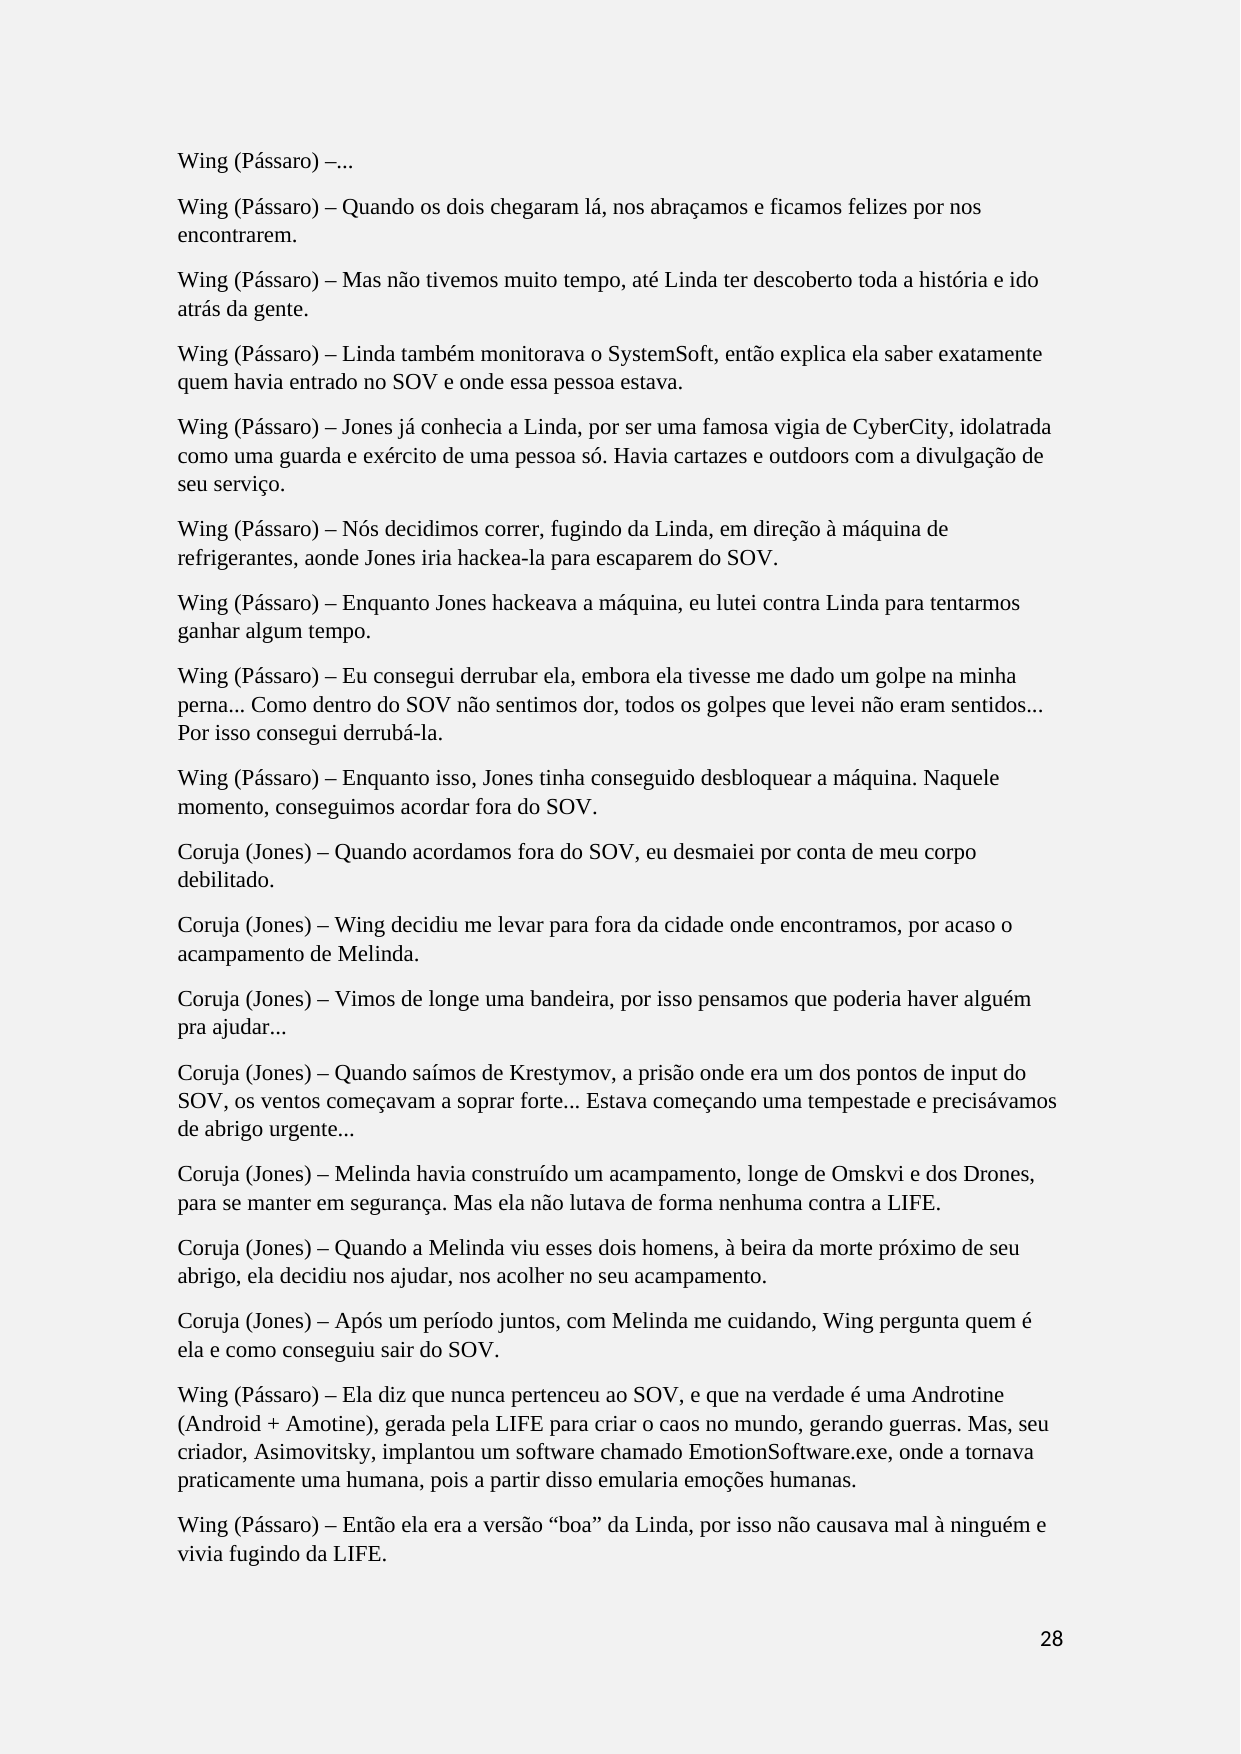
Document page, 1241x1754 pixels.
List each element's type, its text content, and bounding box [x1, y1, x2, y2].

text Coruja (Jones) – Quando a Melinda viu esses dois homens, à beira da morte próximo de seu abrigo, ela decidiu nos ajudar, nos acolher no seu acampamento. [177, 1234, 1063, 1289]
text Wing (Pássaro) – Então ela era a versão “boa” da Linda, por isso não causava mal à ninguém e vivia fugindo da LIFE. [177, 1512, 1063, 1566]
text Coruja (Jones) – Wing decidiu me levar para fora da cidade onde encontramos, por acaso o acampamento de Melinda. [177, 911, 1063, 966]
text Wing (Pássaro) – Ela diz que nunca pertenceu ao SOV, e que na verdade é uma Androtine (Android + Amotine), gerada pela LIFE para criar o caos no mundo, gerando guerras. Mas, seu criador, Asimovitsky, implantou um software chamado EmotionSoftware.exe, onde a tornava praticamente uma humana, pois a partir disso emularia emoções humanas. [177, 1381, 1063, 1493]
text Coruja (Jones) – Vimos de longe uma bandeira, por isso pensamos que poderia haver alguém pra ajudar... [177, 985, 1063, 1040]
text Wing (Pássaro) – Quando os dois chegaram lá, nos abraçamos e ficamos felizes por nos encontrarem. [177, 193, 1063, 247]
text Wing (Pássaro) – Enquanto isso, Jones tinha conseguido desbloquear a máquina. Naquele momento, conseguimos acordar fora do SOV. [177, 764, 1063, 819]
text Wing (Pássaro) – Jones já conhecia a Linda, por ser uma famosa vigia de CyberCity, idolatrada como uma guarda e exército de uma pessoa só. Havia cartazes e outdoors com a divulgação de seu serviço. [177, 413, 1063, 497]
text Wing (Pássaro) – Nós decidimos correr, fugindo da Linda, em direção à máquina de refrigerantes, aonde Jones iria hackea-la para escaparem do SOV. [177, 515, 1063, 570]
text Coruja (Jones) – Melinda havia construído um acampamento, longe de Omskvi e dos Drones, para se manter em segurança. Mas ela não lutava de forma nenhuma contra a LIFE. [177, 1161, 1063, 1215]
text Wing (Pássaro) – Mas não tivemos muito tempo, até Linda ter descoberto toda a história e ido atrás da gente. [177, 266, 1063, 321]
text Coruja (Jones) – Após um período juntos, com Melinda me cuidando, Wing pergunta quem é ela e como conseguiu sair do SOV. [177, 1308, 1063, 1362]
text Wing (Pássaro) – Eu consegui derrubar ela, embora ela tivesse me dado um golpe na minha perna... Como dentro do SOV não sentimos dor, todos os golpes que levei não eram sentidos... Por isso consegui derrubá-la. [177, 662, 1063, 746]
text Coruja (Jones) – Quando acordamos fora do SOV, eu desmaiei por conta de meu corpo debilitado. [177, 838, 1063, 893]
text Wing (Pássaro) – Linda também monitorava o SystemSoft, então explica ela saber exatamente quem havia entrado no SOV e onde essa pessoa estava. [177, 340, 1063, 394]
text Wing (Pássaro) – Enquanto Jones hackeava a máquina, eu lutei contra Linda para tentarmos ganhar algum tempo. [177, 589, 1063, 644]
text Coruja (Jones) – Quando saímos de Krestymov, a prisão onde era um dos pontos de input do SOV, os ventos começavam a soprar forte... Estava começando uma tempestade e precisávamos de abrigo urgente... [177, 1058, 1063, 1142]
text Wing (Pássaro) –... [177, 148, 1063, 174]
